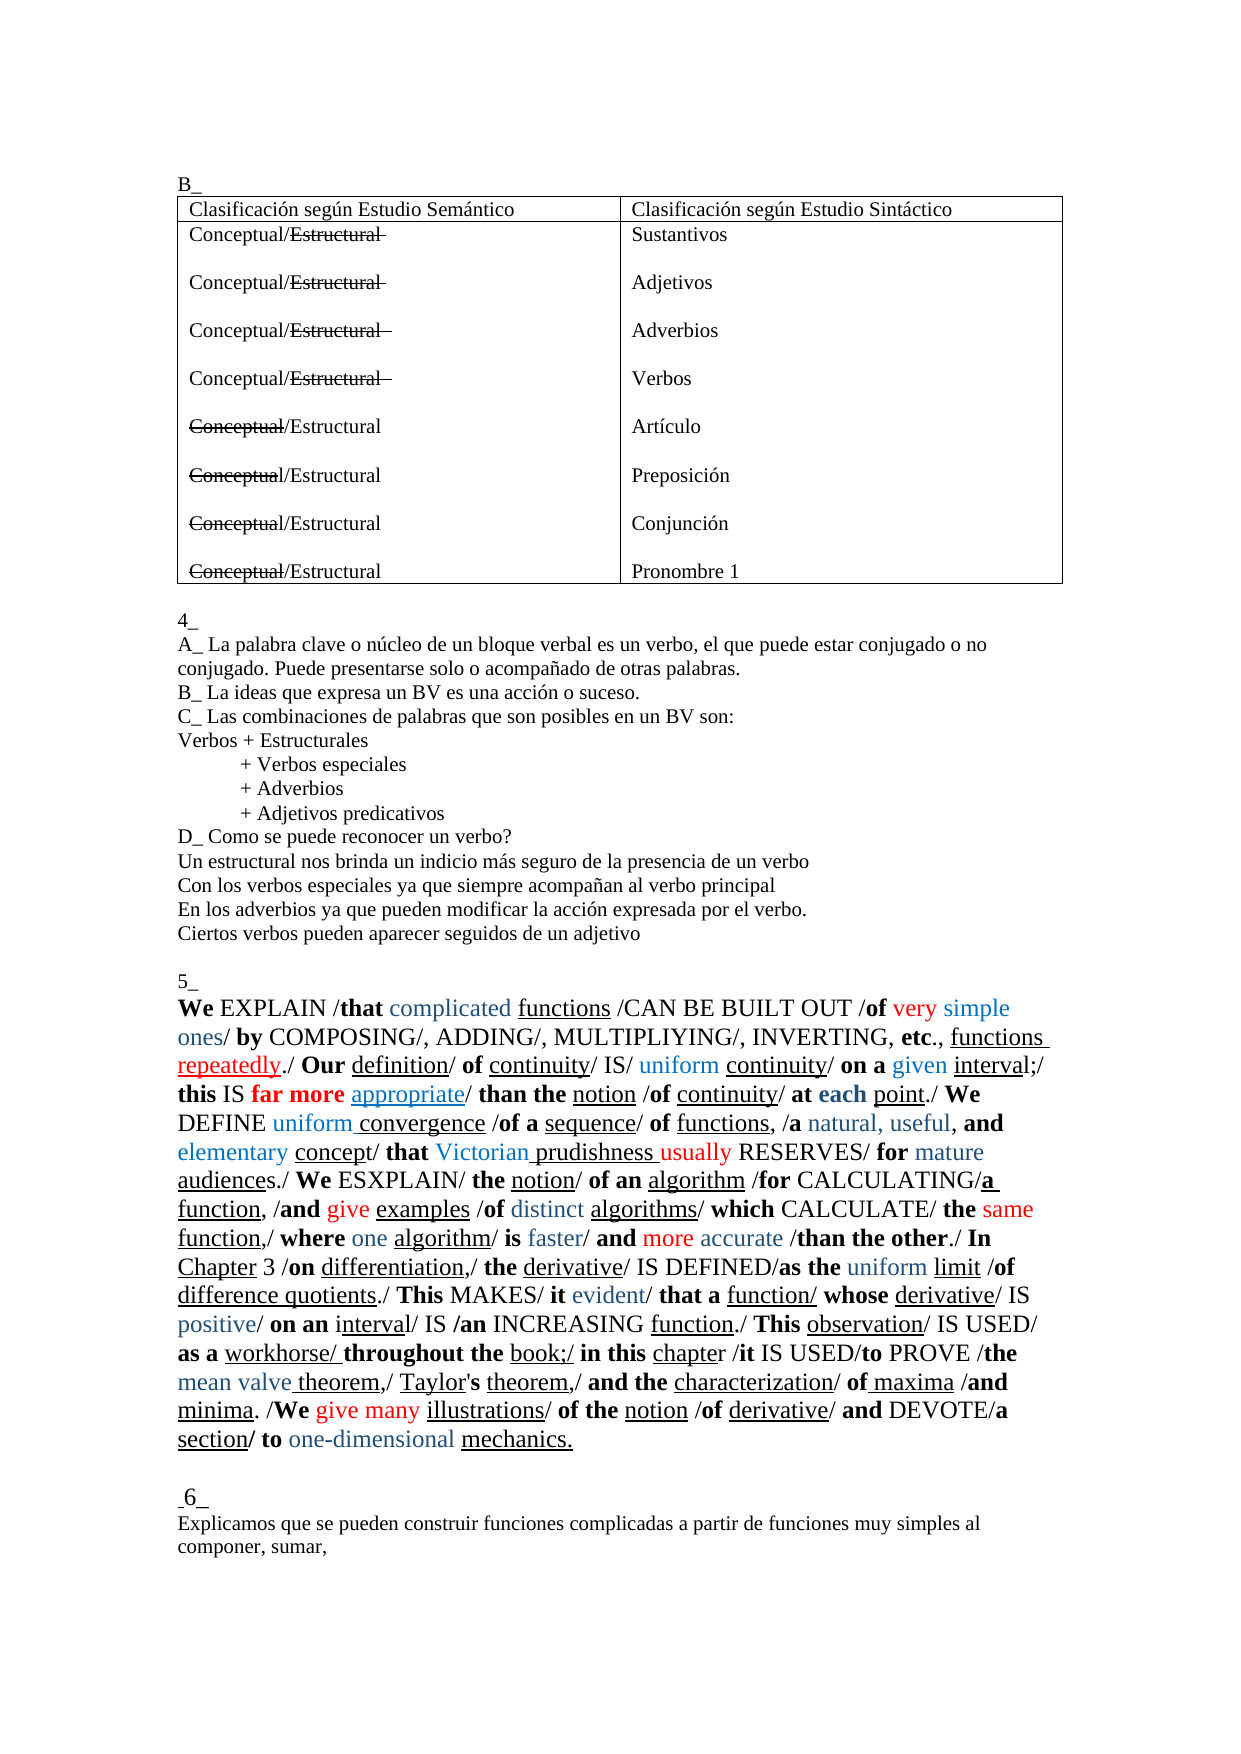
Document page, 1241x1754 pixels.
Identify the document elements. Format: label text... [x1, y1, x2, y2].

text Explicamos que se pueden construir funciones complicadas a partir de funciones muy simples al componer, sumar, [177, 1510, 1063, 1558]
table_header Clasificación según Estudio Semántico [178, 197, 620, 221]
text 5_ [177, 969, 1063, 993]
text We EXPLAIN /that complicated functions /CAN BE BUILT OUT /of very simple ones/ by COMPOSING/, ADDING/, MULTIPLIYING/, INVERTING, etc., functions repeatedly./ Our definition/ of continuity/ IS/ uniform continuity/ on a given interval;/ this IS far more appropriate/ than the notion /of continuity/ at each point./ We DEFINE uniform convergence /of a sequence/ of functions, /a natural, useful, and elementary concept/ that Victorian prudishness usually RESERVES/ for mature audiences./ We ESXPLAIN/ the notion/ of an algorithm /for CALCULATING/a function, /and give examples /of distinct algorithms/ which CALCULATE/ the same function,/ where one algorithm/ is faster/ and more accurate /than the other./ In Chapter 3 /on differentiation,/ the derivative/ IS DEFINED/as the uniform limit /of difference quotients./ This MAKES/ it evident/ that a function/ whose derivative/ IS positive/ on an interval/ IS /an INCREASING function./ This observation/ IS USED/ as a workhorse/ throughout the book;/ in this chapter /it IS USED/to PROVE /the mean valve theorem,/ Taylor's theorem,/ and the characterization/ of maxima /and minima. /We give many illustrations/ of the notion /of derivative/ and DEVOTE/a section/ to one-dimensional mechanics. [177, 993, 1063, 1453]
text C_ Las combinaciones de palabras que son posibles en un BV son: [177, 704, 1063, 728]
text + Adverbios [177, 776, 1063, 800]
table_header Clasificación según Estudio Sintáctico [621, 197, 1062, 221]
table_cell Sustantivos Adjetivos Adverbios Verbos Artículo Preposición Conjunción Pronombre 1 [621, 222, 1062, 583]
text D_ Como se puede reconocer un verbo? [177, 824, 1063, 848]
text + Verbos especiales [177, 752, 1063, 776]
text 6_ [177, 1482, 1063, 1510]
text B_ [177, 172, 1063, 196]
text En los adverbios ya que pueden modificar la acción expresada por el verbo. [177, 897, 1063, 921]
text Con los verbos especiales ya que siempre acompañan al verbo principal [177, 873, 1063, 897]
text Un estructural nos brinda un indicio más seguro de la presencia de un verbo [177, 848, 1063, 873]
text B_ La ideas que expresa un BV es una acción o suceso. [177, 680, 1063, 704]
text Verbos + Estructurales [177, 728, 1063, 752]
text A_ La palabra clave o núcleo de un bloque verbal es un verbo, el que puede estar conjugado o no conjugado. Puede presentarse solo o acompañado de otras palabras. [177, 632, 1063, 680]
text 4_ [177, 608, 1063, 632]
text + Adjetivos predicativos [177, 800, 1063, 824]
text Ciertos verbos pueden aparecer seguidos de un adjetivo [177, 921, 1063, 945]
table_cell Conceptual/Estructural Conceptual/Estructural Conceptual/Estructural Conceptual/Estructural Conceptual/Estructural Conceptual/Estructural Conceptual/Estructural Conceptual/Estructural [178, 222, 620, 583]
